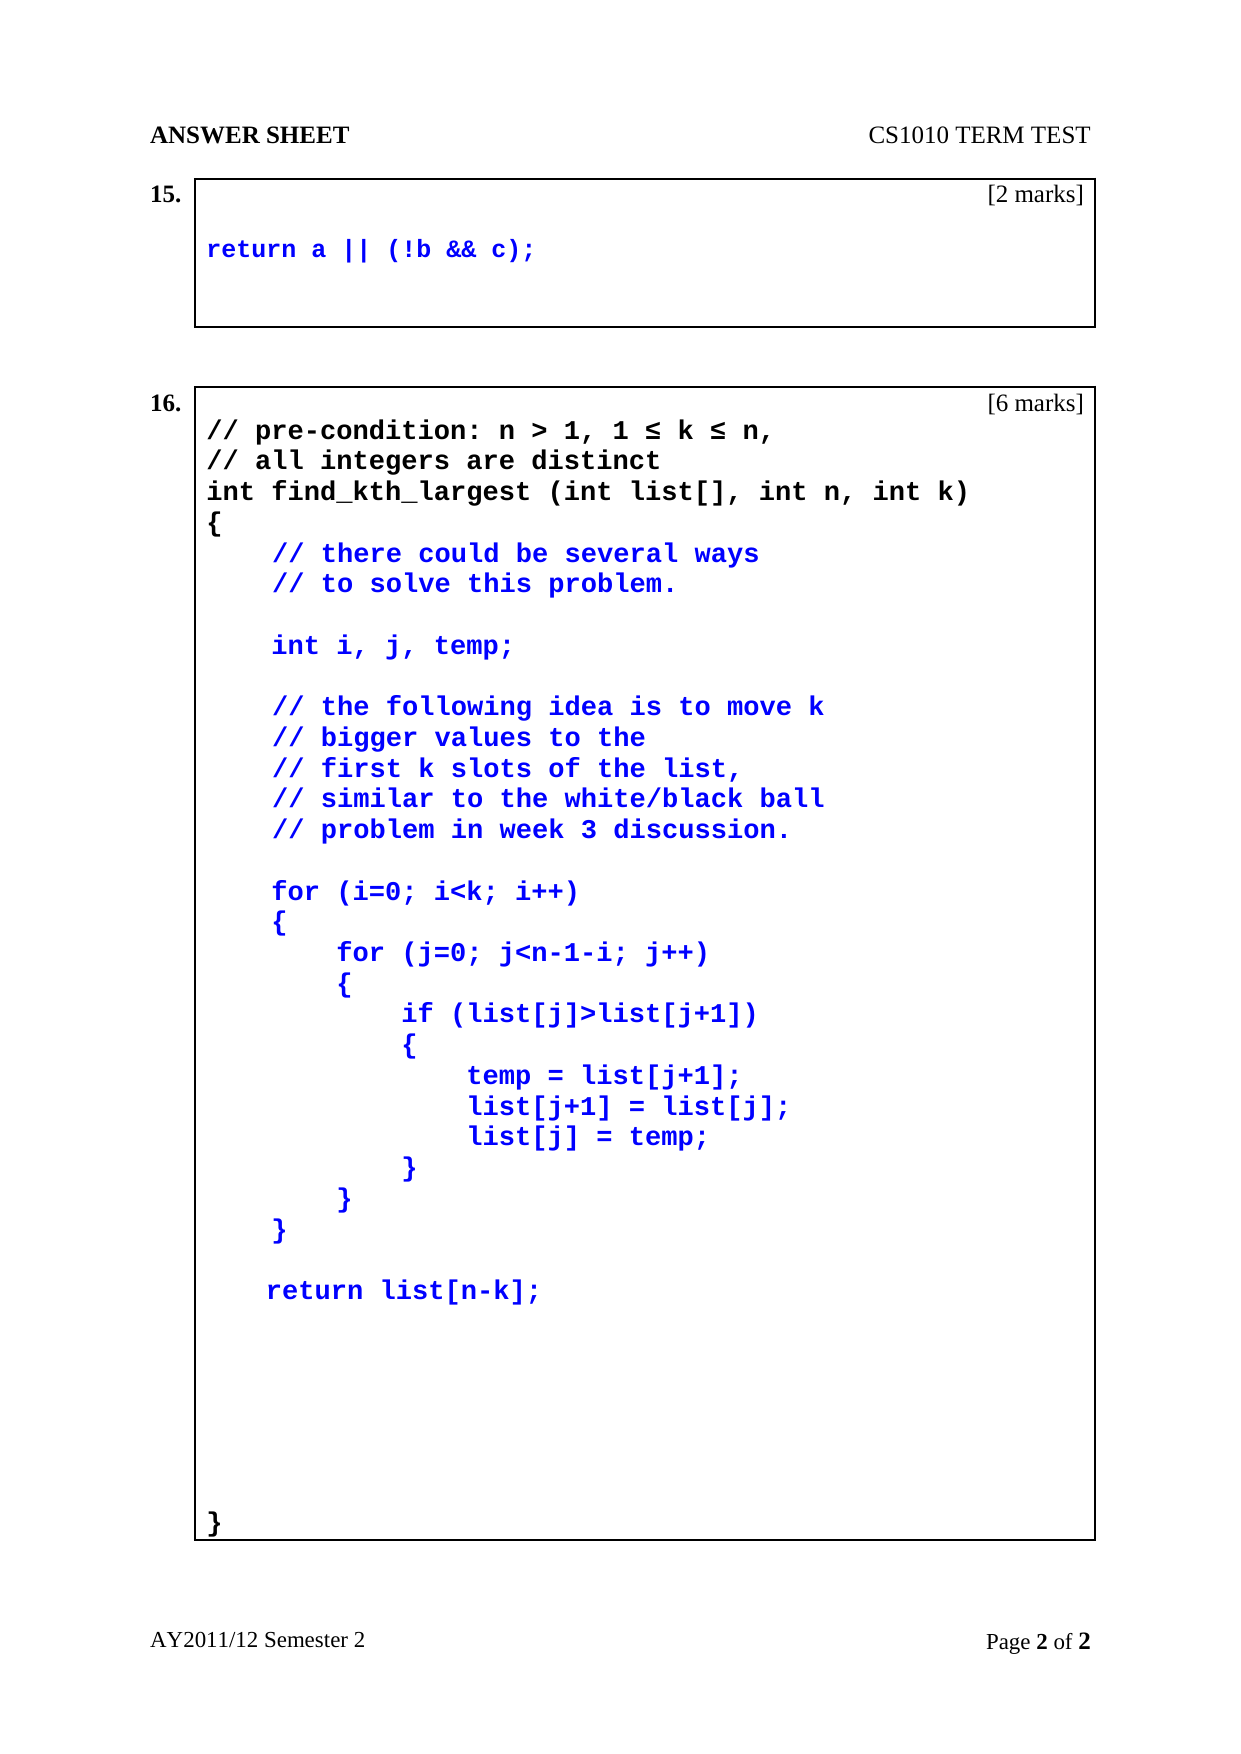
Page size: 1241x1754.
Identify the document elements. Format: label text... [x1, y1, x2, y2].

table_header 16. [139, 386, 194, 1539]
table_header [2 marks] return a || (!b && c); [196, 180, 1094, 326]
table_header [6 marks] // pre-condition: n > 1, 1 ≤ k ≤ n, // all integers are distinct int find_kth_largest (int list[], int n, int k) { // there could be several ways // to solve this problem. int i, j, temp; // the following idea is to move k // bigger values to the // first k slots of the list, // similar to the white/black ball // problem in week 3 discussion. for (i=0; i<k; i++) { for (j=0; j<n-1-i; j++) { if (list[j]>list[j+1]) { temp = list[j+1]; list[j+1] = list[j]; list[j] = temp; } } } return list[n-k]; } [196, 388, 1094, 1539]
table_header 15. [139, 178, 194, 326]
